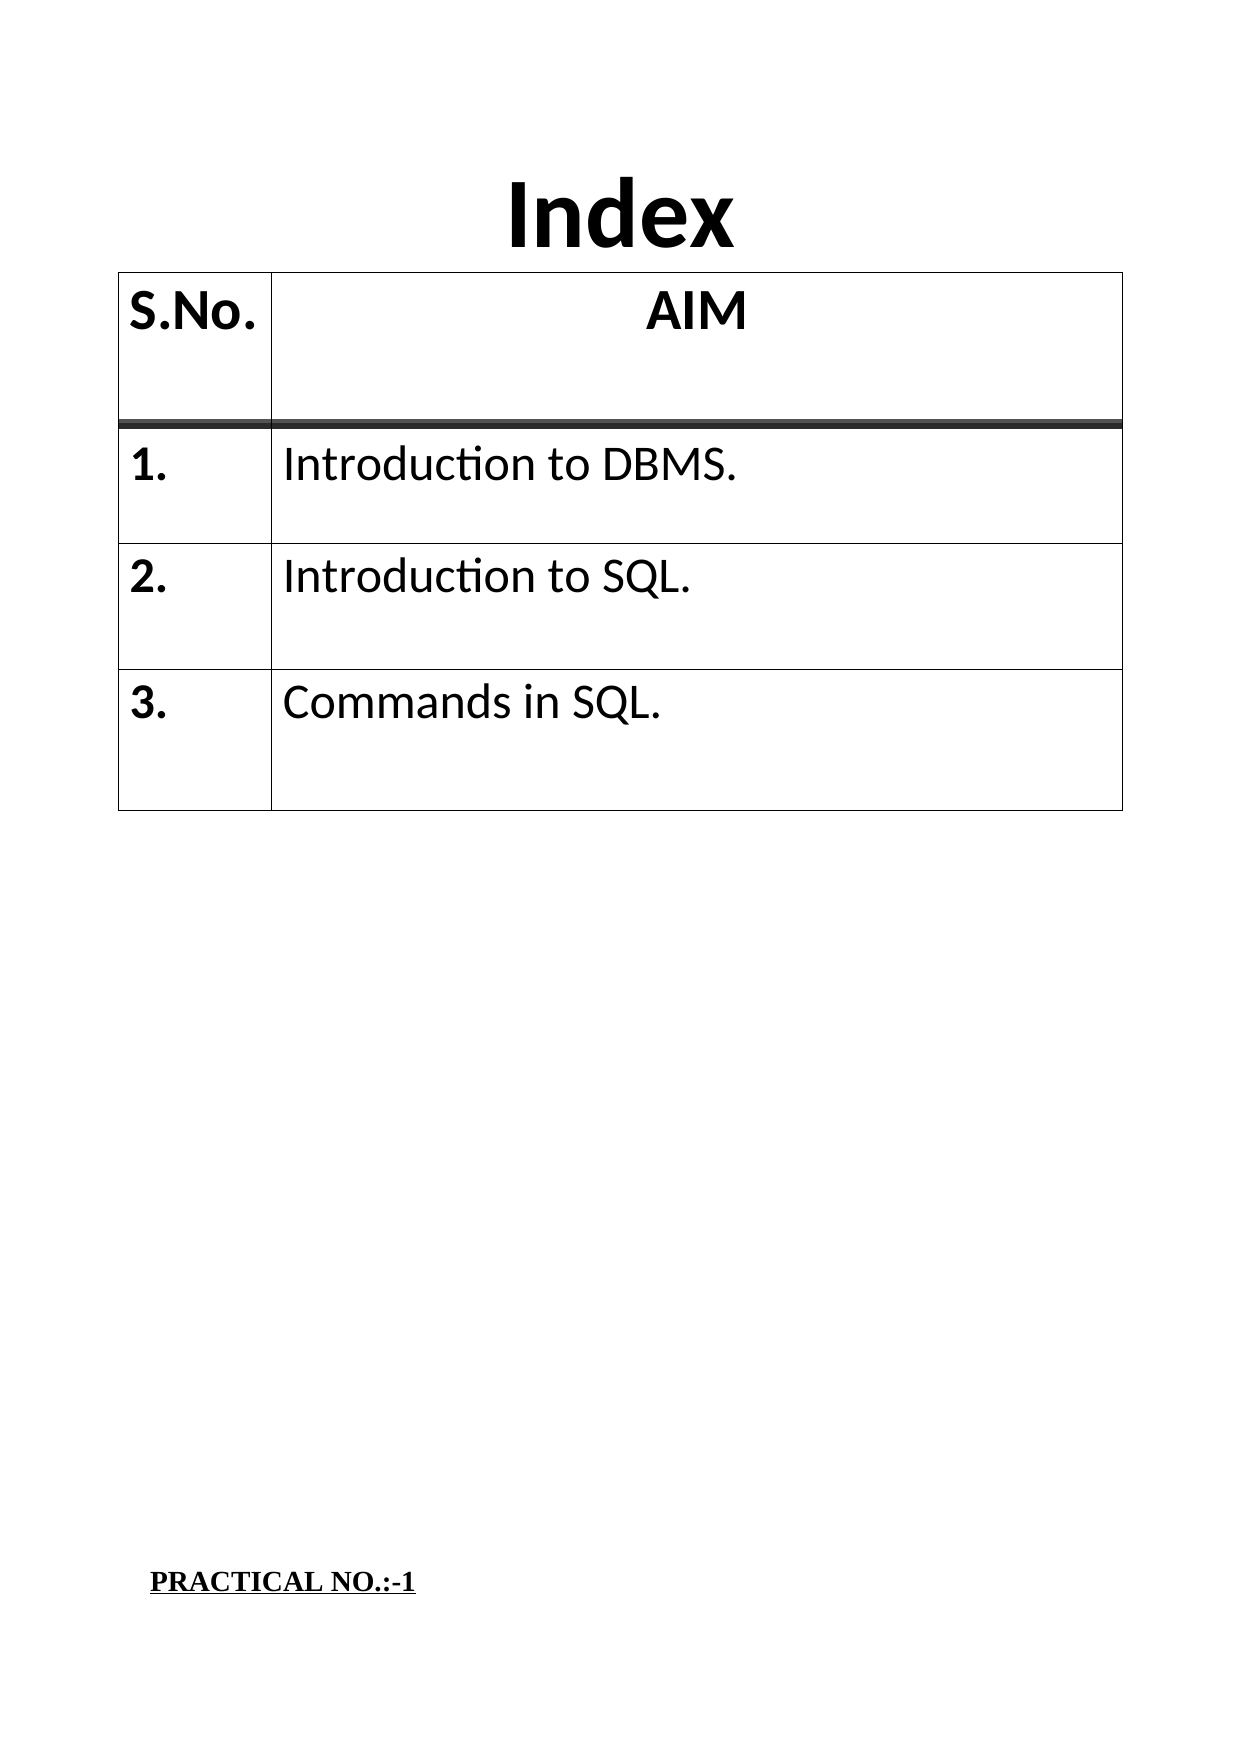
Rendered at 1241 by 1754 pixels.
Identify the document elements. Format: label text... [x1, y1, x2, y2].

text PRACTICAL NO.:-1 [150, 1564, 1090, 1597]
table_cell 3. [119, 670, 271, 810]
table_header AIM [272, 273, 1122, 419]
text Index [150, 150, 1090, 272]
table_cell Introduction to DBMS. [272, 432, 1122, 543]
table_cell Commands in SQL. [272, 670, 1122, 810]
table_cell 1. [119, 432, 271, 543]
table_cell 2. [119, 544, 271, 669]
table_header S.No. [119, 273, 271, 419]
table_cell Introduction to SQL. [272, 544, 1122, 669]
